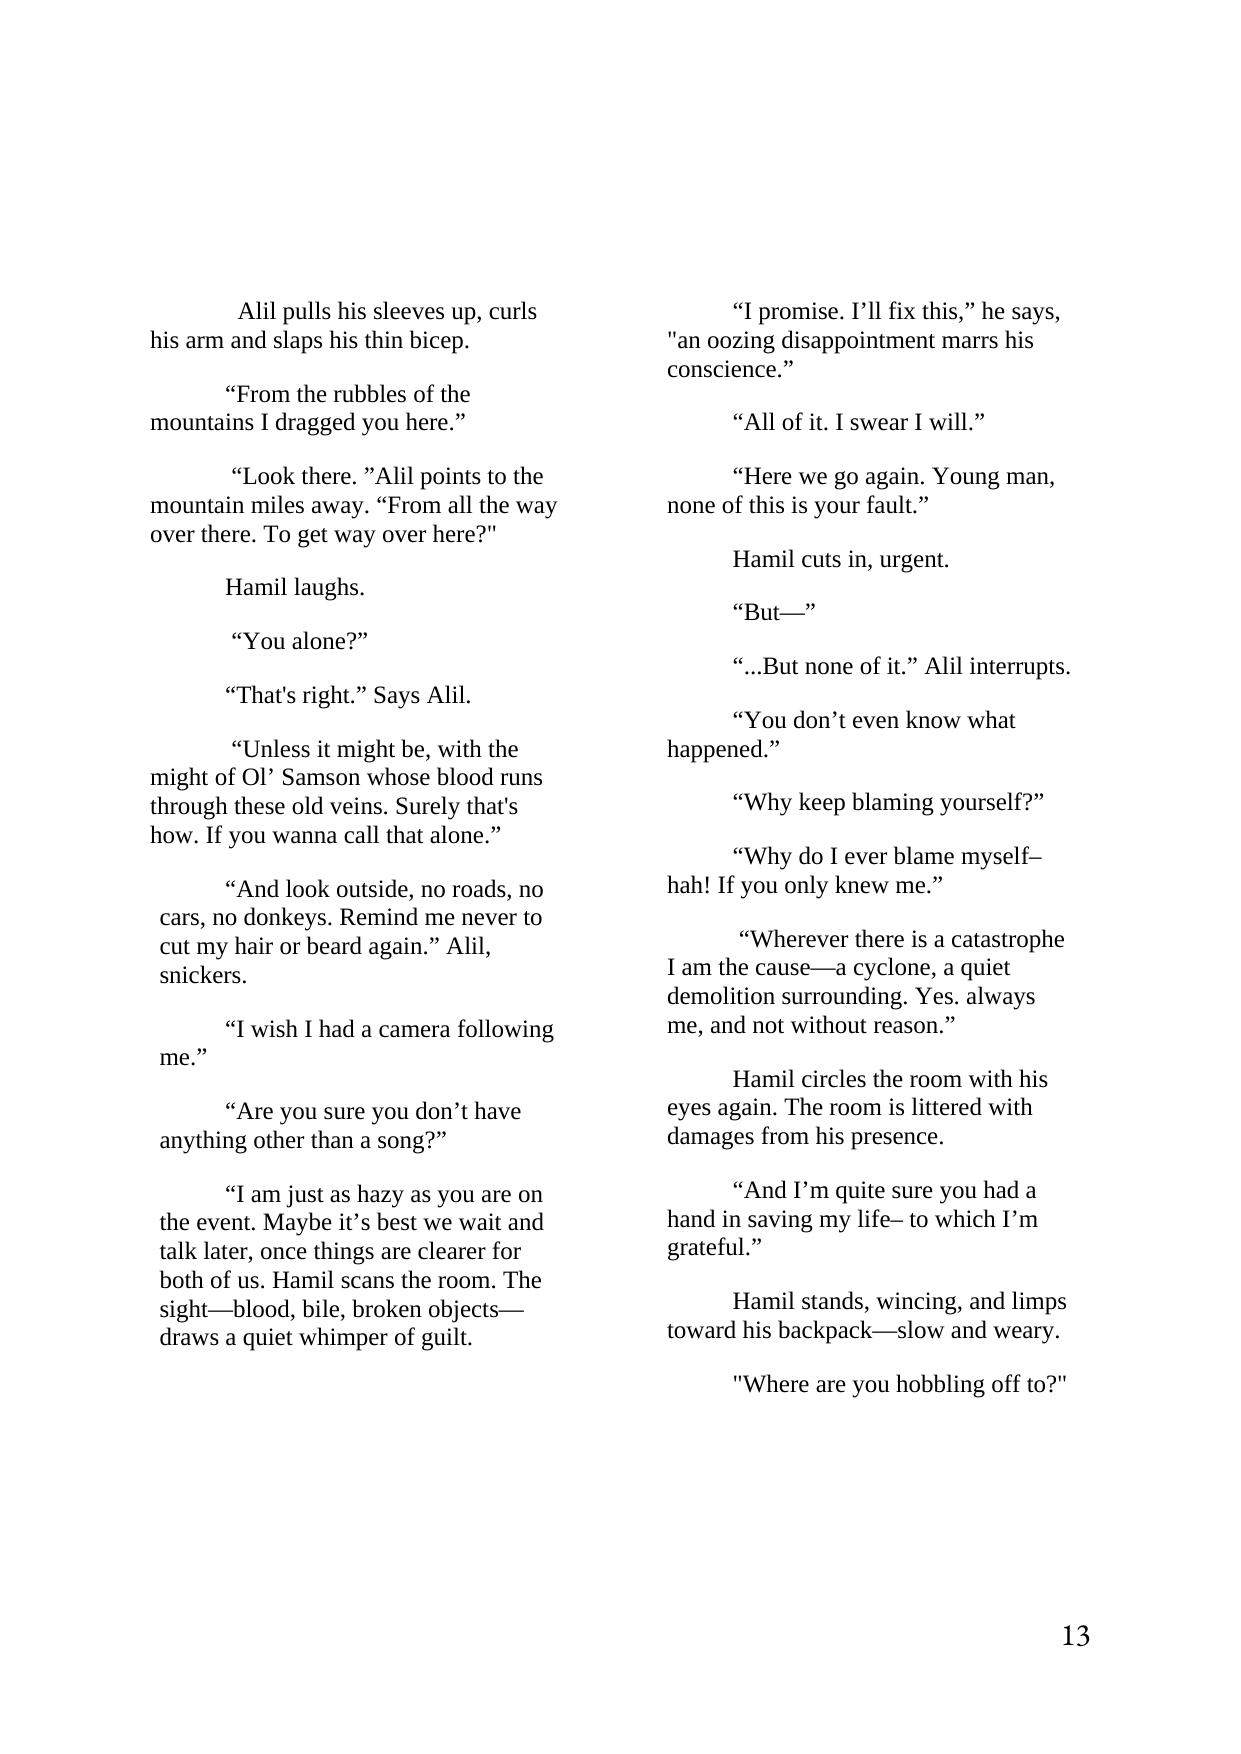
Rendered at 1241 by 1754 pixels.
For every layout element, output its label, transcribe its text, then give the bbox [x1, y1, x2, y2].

text “That's right.” Says Alil. [150, 680, 570, 709]
text “But—” [667, 597, 1078, 626]
text “I am just as hazy as you are on the event. Maybe it’s best we wait and talk later, once things are clearer for both of us. Hamil scans the room. The sight—blood, bile, broken objects—draws a quiet whimper of guilt. [159, 1179, 570, 1351]
text “Here we go again. Young man, none of this is your fault.” [667, 461, 1078, 519]
text “Look there. ”Alil points to the mountain miles away. “From all the way over there. To get way over here?" [150, 461, 570, 547]
text “I promise. I’ll fix this,” he says, "an oozing disappointment marrs his conscience.” [667, 296, 1078, 382]
text “...But none of it.” Alil interrupts. [667, 651, 1078, 680]
text “Unless it might be, with the might of Ol’ Samson whose blood runs through these old veins. Surely that's how. If you wanna call that alone.” [150, 734, 570, 849]
text “And look outside, no roads, no cars, no donkeys. Remind me never to cut my hair or beard again.” Alil, snickers. [159, 874, 570, 989]
text “You don’t even know what happened.” [667, 705, 1078, 762]
text “Why do I ever blame myself–hah! If you only knew me.” [667, 841, 1078, 899]
text Hamil circles the room with his eyes again. The room is littered with damages from his presence. [667, 1064, 1078, 1150]
text “I wish I had a camera following me.” [159, 1014, 570, 1071]
text “Wherever there is a catastrophe I am the cause—a cyclone, a quiet demolition surrounding. Yes. always me, and not without reason.” [667, 924, 1078, 1039]
text “From the rubbles of the mountains I dragged you here.” [150, 379, 570, 436]
text “Are you sure you don’t have anything other than a song?” [159, 1096, 570, 1154]
text Hamil stands, wincing, and limps toward his backpack—slow and weary. [667, 1286, 1078, 1344]
text “You alone?” [150, 626, 570, 655]
text “And I’m quite sure you had a hand in saving my life– to which I’m grateful.” [667, 1175, 1078, 1261]
text "Where are you hobbling off to?" [667, 1369, 1078, 1397]
text “All of it. I swear I will.” [667, 407, 1078, 436]
text Hamil cuts in, urgent. [667, 544, 1078, 572]
text Alil pulls his sleeves up, curls his arm and slaps his thin bicep. [150, 296, 570, 354]
text Hamil laughs. [150, 572, 570, 601]
text “Why keep blaming yourself?” [667, 787, 1078, 816]
